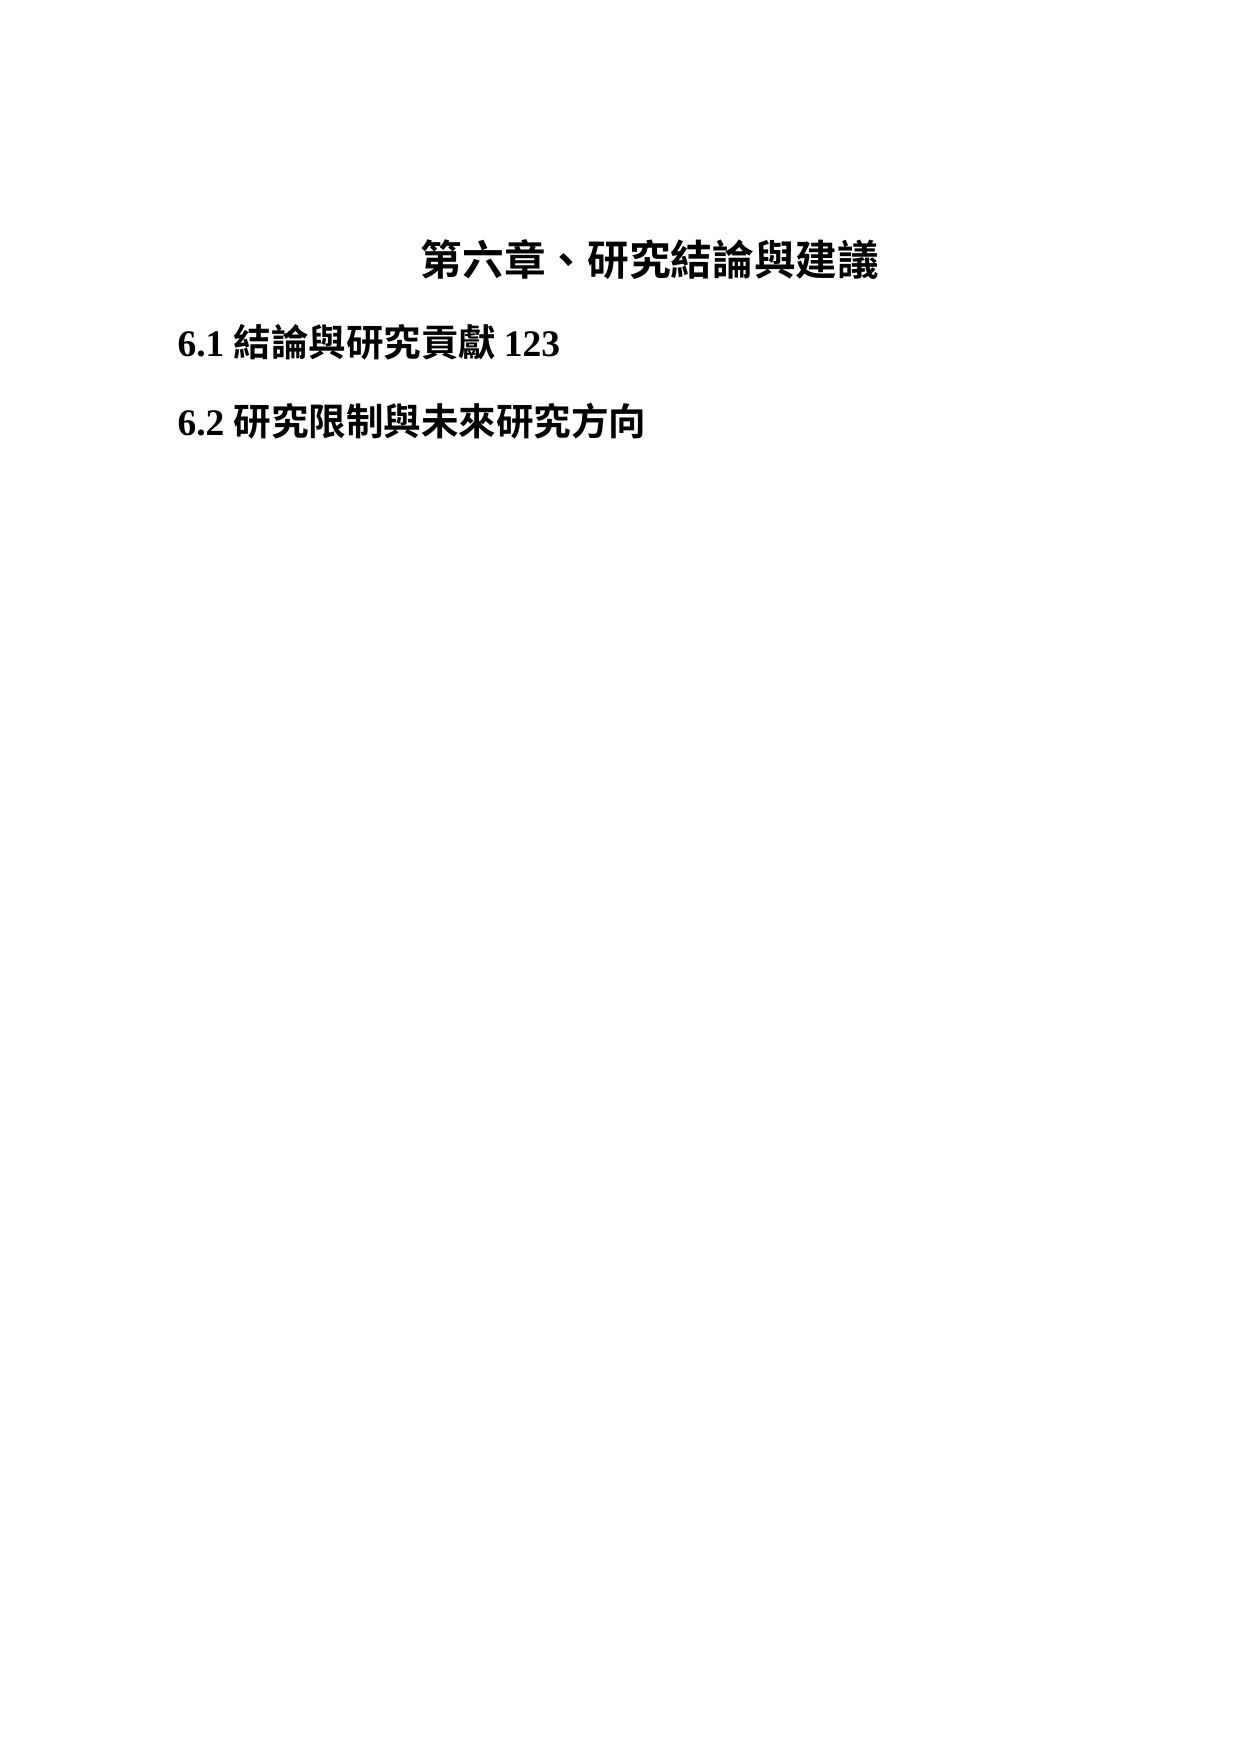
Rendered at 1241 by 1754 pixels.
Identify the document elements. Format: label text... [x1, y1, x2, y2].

subtitle 6.2 研究限制與未來研究方向 [177, 392, 1122, 446]
subtitle 6.1 結論與研究貢獻123 [177, 313, 1122, 367]
subtitle 第六章、研究結論與建議 [177, 227, 1122, 287]
